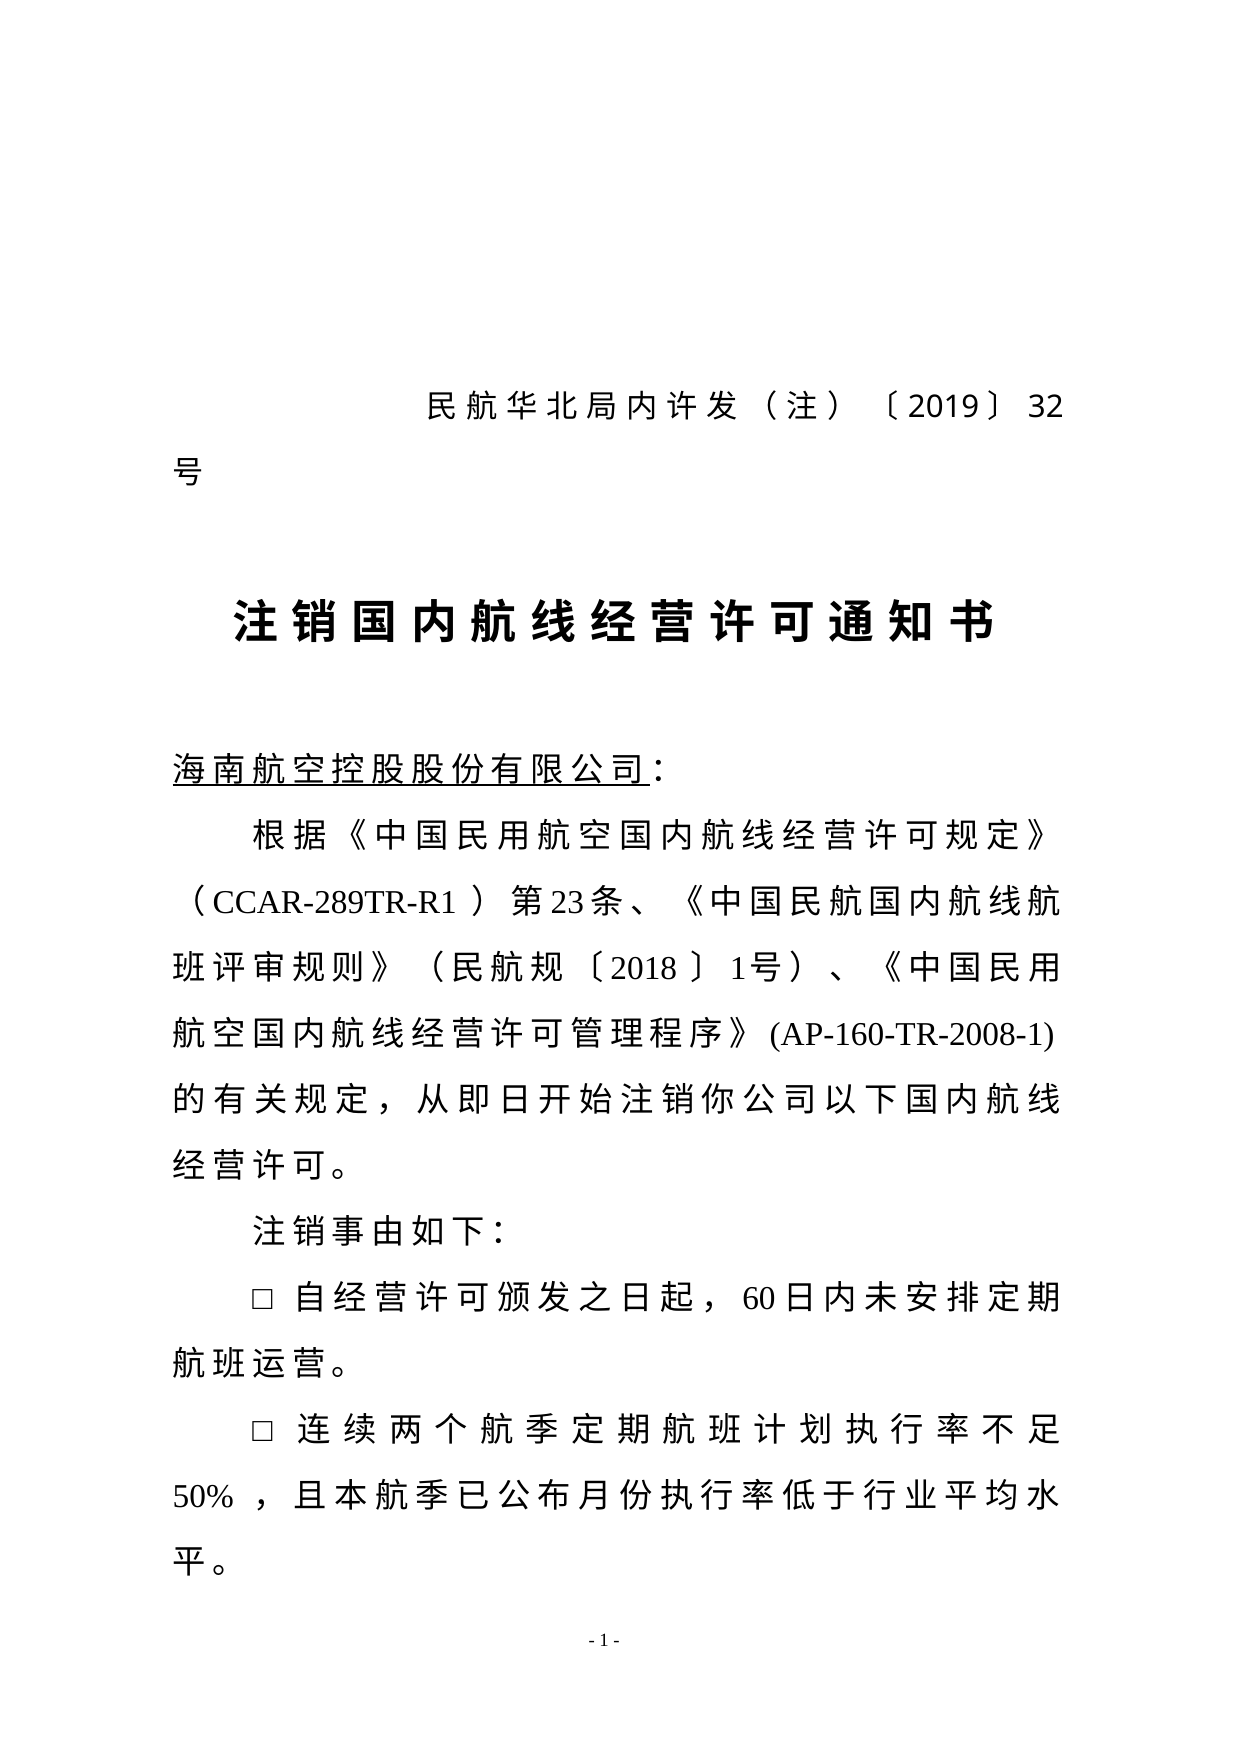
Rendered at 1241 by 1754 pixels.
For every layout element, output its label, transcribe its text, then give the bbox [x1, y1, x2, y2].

text 民航华北局内许发（注）〔2019〕32号 [172, 371, 1068, 503]
text 根据《中国民用航空国内航线经营许可规定》（CCAR-289TR-R1）第23条、《中国民航国内航线航班评审规则》（民航规〔2018〕1号）、《中国民用航空国内航线经营许可管理程序》(AP-160-TR-2008-1)的有关规定，从即日开始注销你公司以下国内航线经营许可。 [172, 800, 1068, 1196]
text □连续两个航季定期航班计划执行率不足50%，且本航季已公布月份执行率低于行业平均水平。 [172, 1394, 1068, 1592]
text 注销国内航线经营许可通知书 [172, 569, 1068, 668]
text 注销事由如下： [172, 1196, 1068, 1262]
text □自经营许可颁发之日起，60日内未安排定期航班运营。 [172, 1262, 1068, 1394]
text 海南航空控股股份有限公司： [172, 734, 1068, 800]
